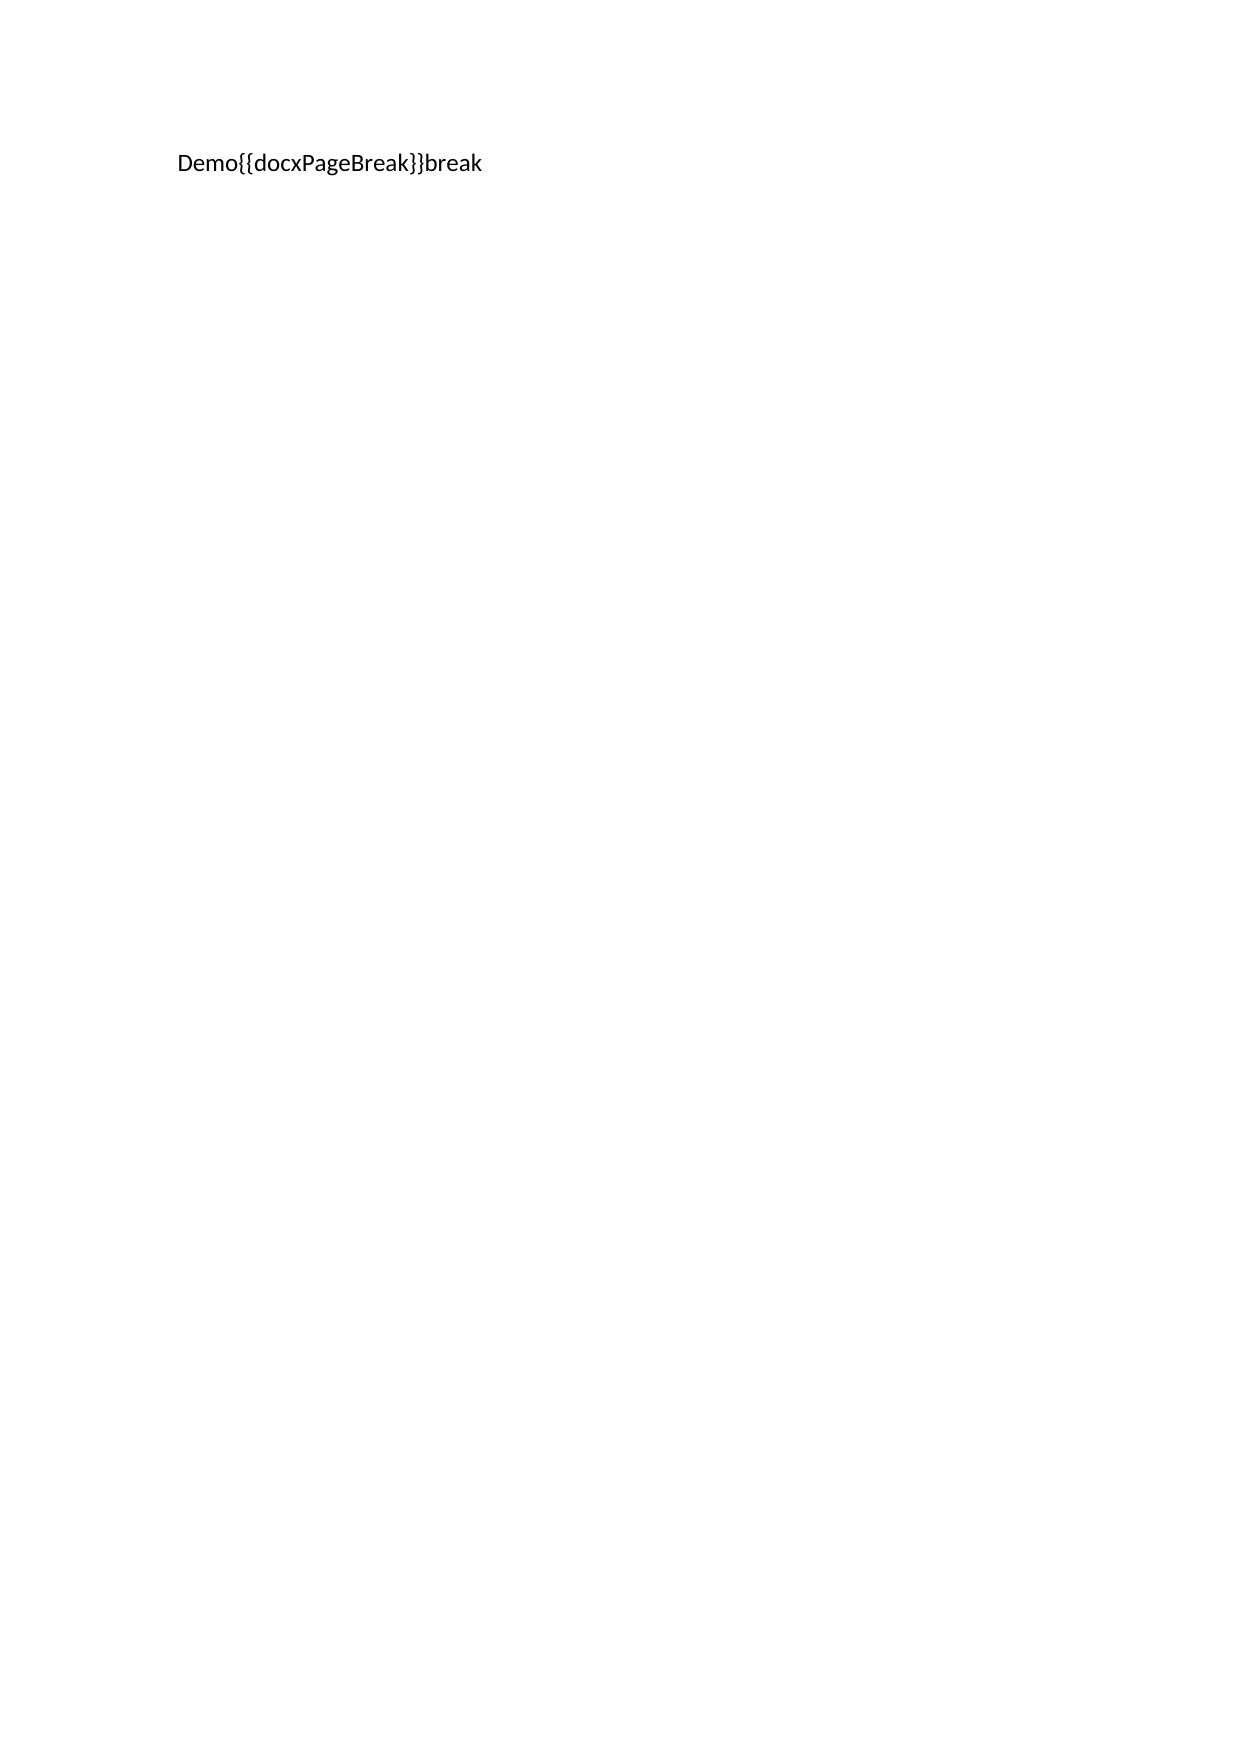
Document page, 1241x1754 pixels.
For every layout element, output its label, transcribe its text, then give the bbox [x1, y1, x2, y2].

text Demo{{docxPageBreak}}break [177, 148, 1063, 178]
